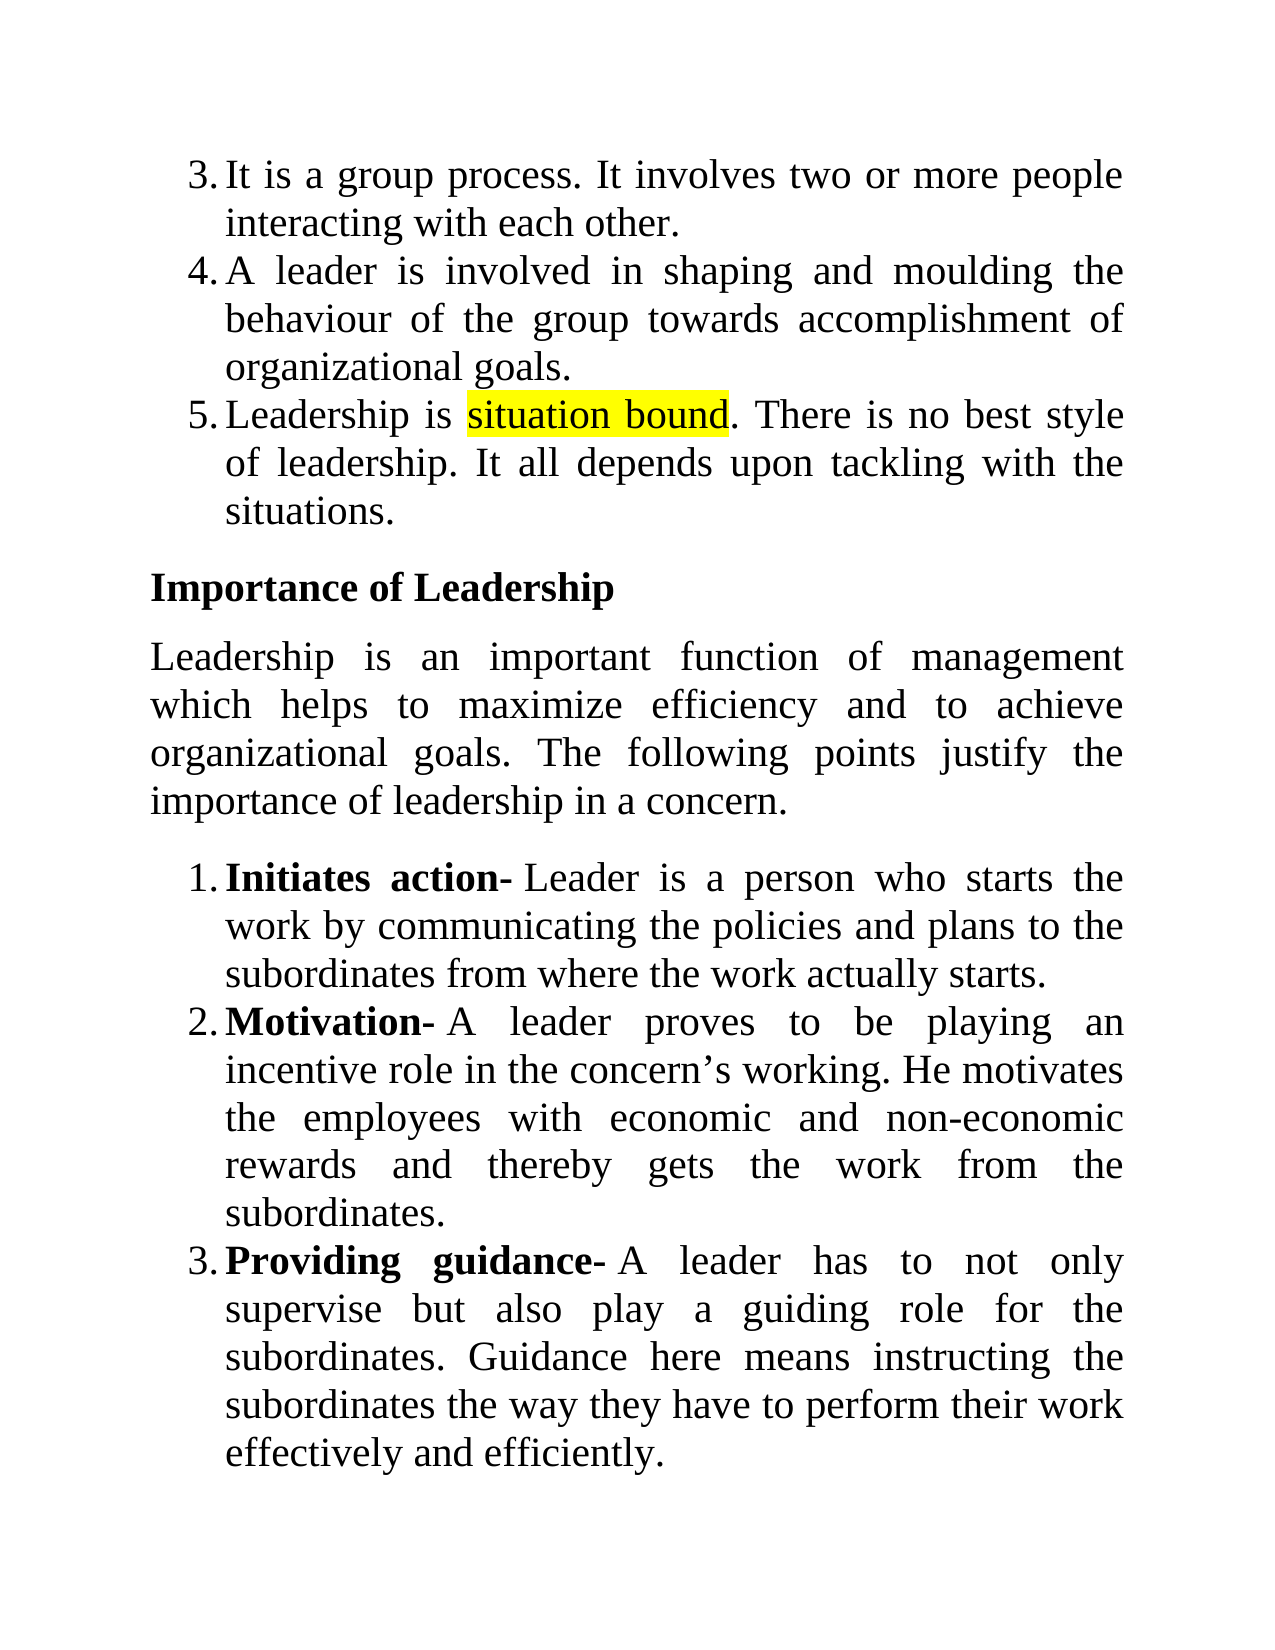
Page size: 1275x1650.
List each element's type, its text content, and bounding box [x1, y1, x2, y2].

list Leadership is situation bound. There is no best style of leadership. It all depends upon tackling with the situations. [187, 389, 1125, 533]
subtitle Importance of Leadership [150, 562, 1125, 610]
list Providing guidance- A leader has to not only supervise but also play a guiding role for the subordinates. Guidance here means instructing the subordinates the way they have to perform their work effectively and efficiently. [187, 1236, 1125, 1475]
list It is a group process. It involves two or more people interacting with each other. [187, 150, 1125, 246]
list A leader is involved in shaping and moulding the behaviour of the group towards accomplishment of organizational goals. [187, 246, 1125, 389]
list Motivation- A leader proves to be playing an incentive role in the concern’s working. He motivates the employees with economic and non-economic rewards and thereby gets the work from the subordinates. [187, 996, 1125, 1236]
text Leadership is an important function of management which helps to maximize efficiency and to achieve organizational goals. The following points justify the importance of leadership in a concern. [150, 632, 1125, 823]
list Initiates action- Leader is a person who starts the work by communicating the policies and plans to the subordinates from where the work actually starts. [187, 852, 1125, 996]
